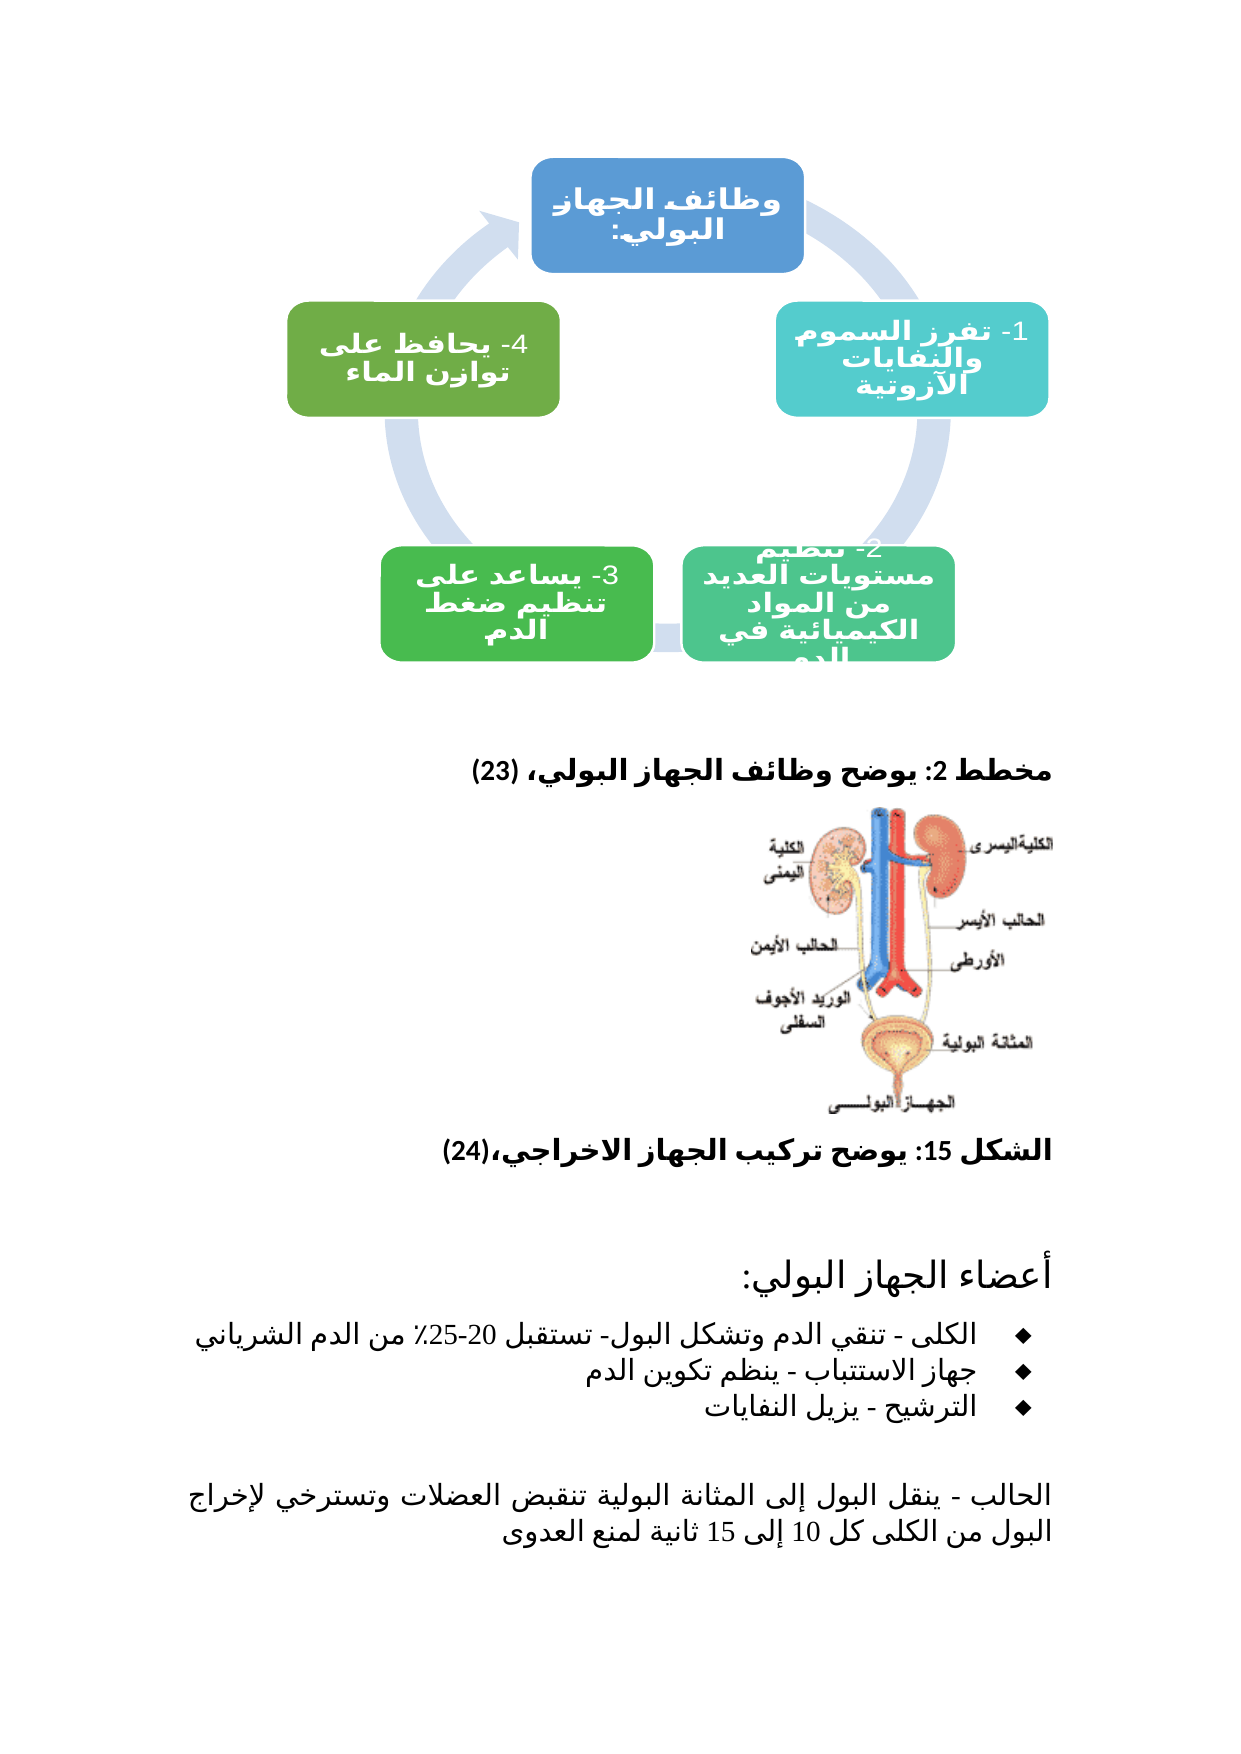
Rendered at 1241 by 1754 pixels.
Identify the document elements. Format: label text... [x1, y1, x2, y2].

text الشكل 15: يوضح تركيب الجهاز الاخراجي،(24) [187, 1132, 1053, 1168]
picture [751, 807, 1053, 1114]
list جهاز الاستتباب - ينظم تكوين الدم [187, 1353, 1015, 1387]
text أعضاء الجهاز البولي: [187, 1254, 1053, 1297]
list الترشيح - يزيل النفايات [187, 1389, 1015, 1423]
text مخطط 2: يوضح وظائف الجهاز البولي، (23) [187, 752, 1053, 788]
text الحالب - ينقل البول إلى المثانة البولية تنقبض العضلات وتسترخي لإخراج البول من الكلى كل 10 إلى 15 ثانية لمنع العدوى [187, 1478, 1053, 1548]
list الكلى - تنقي الدم وتشكل البول- تستقبل 20-25٪ من الدم الشرياني [187, 1317, 1015, 1351]
